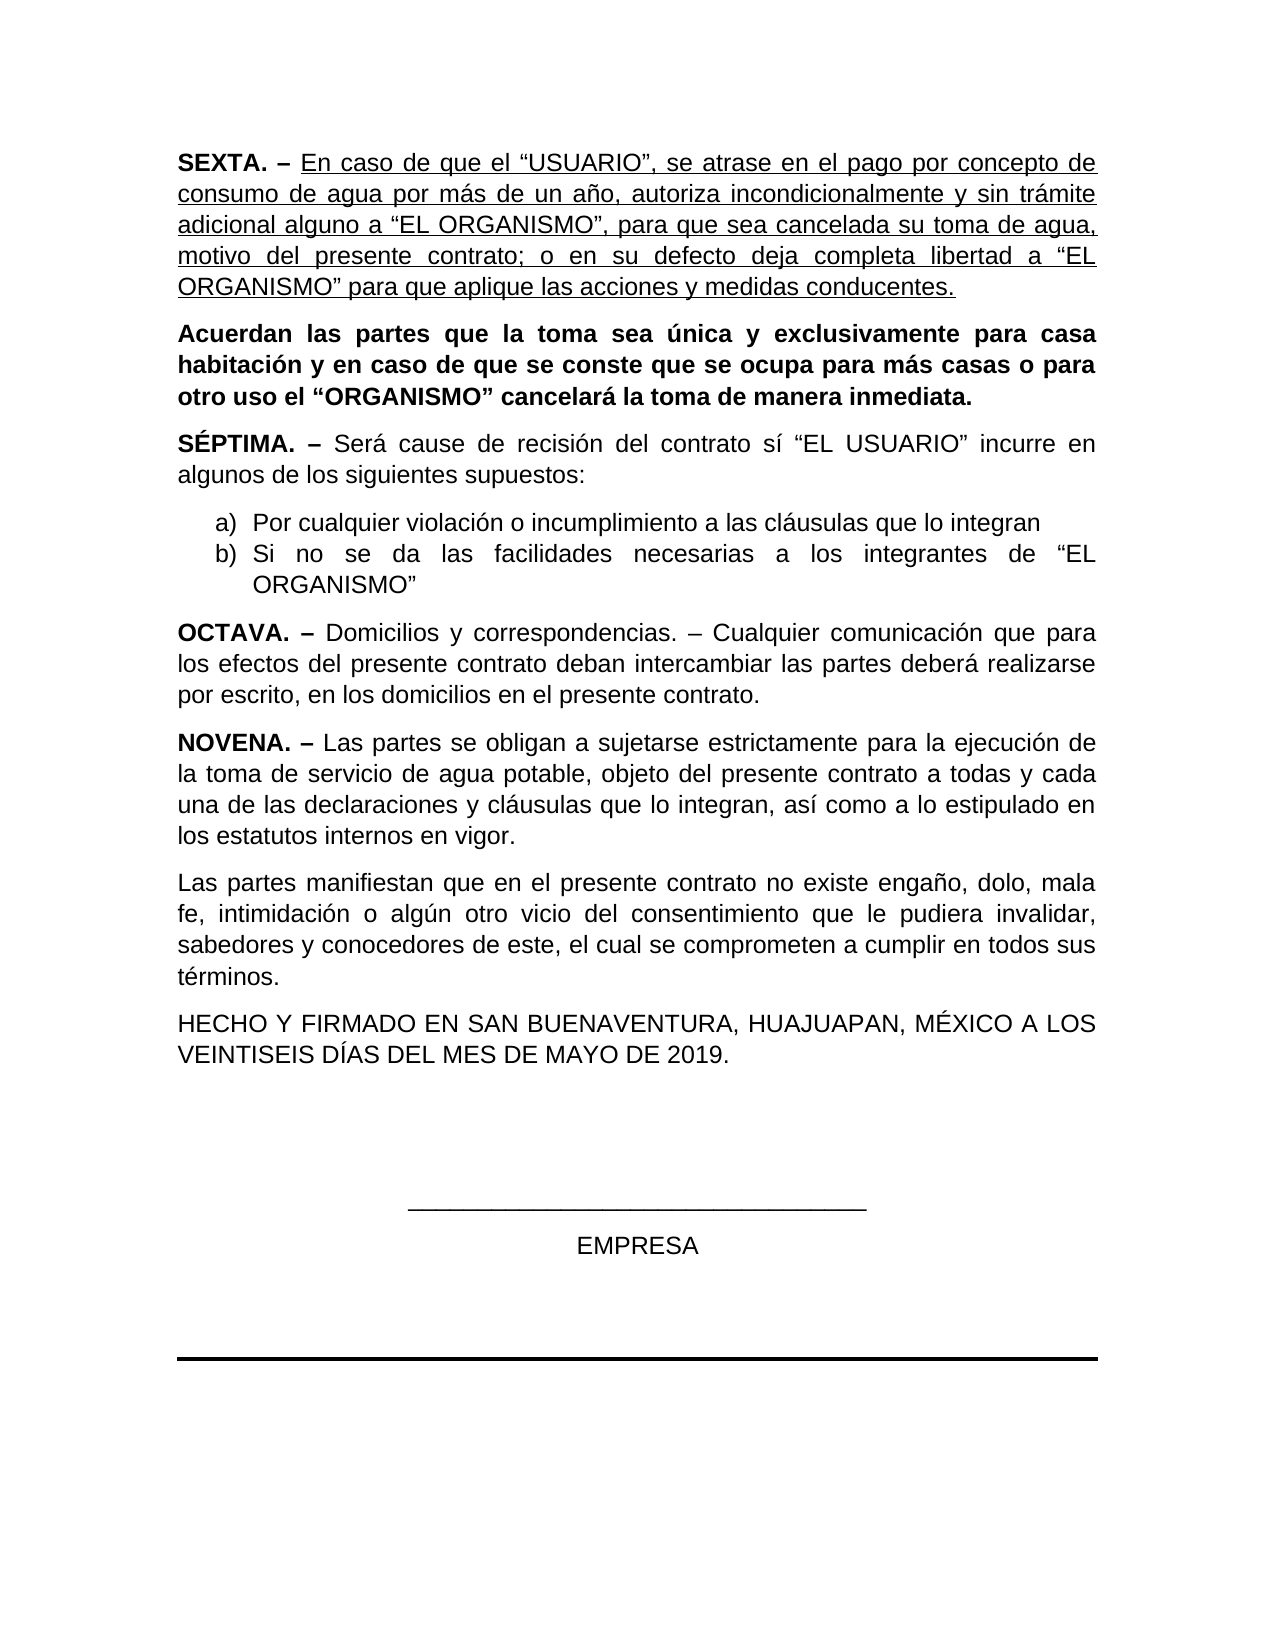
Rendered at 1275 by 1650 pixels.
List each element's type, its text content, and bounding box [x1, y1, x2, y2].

text HECHO Y FIRMADO EN SAN BUENAVENTURA, HUAJUAPAN, MÉXICO A LOS VEINTISEIS DÍAS DEL MES DE MAYO DE 2019. [177, 1009, 1098, 1069]
text SÉPTIMA. – Será cause de recisión del contrato sí “EL USUARIO” incurre en algunos de los siguientes supuestos: [177, 429, 1098, 489]
list Por cualquier violación o incumplimiento a las cláusulas que lo integran [215, 508, 1098, 537]
text EMPRESA [177, 1231, 1098, 1260]
text SEXTA. – En caso de que el “USUARIO”, se atrase en el pago por concepto de consumo de agua por más de un año, autoriza incondicionalmente y sin trámite adicional alguno a “EL ORGANISMO”, para que sea cancelada su toma de agua, motivo del presente contrato; o en su defecto deja completa libertad a “EL ORGANISMO” para que aplique las acciones y medidas conducentes. [177, 148, 1098, 235]
text _________________________________ [177, 1183, 1098, 1212]
text Las partes manifiestan que en el presente contrato no existe engaño, dolo, mala fe, intimidación o algún otro vicio del consentimiento que le pudiera invalidar, sabedores y conocedores de este, el cual se comprometen a cumplir en todos sus términos. [177, 868, 1098, 990]
text OCTAVA. – Domicilios y correspondencias. – Cualquier comunicación que para los efectos del presente contrato deban intercambiar las partes deberá realizarse por escrito, en los domicilios en el presente contrato. [177, 618, 1098, 709]
text NOVENA. – Las partes se obligan a sujetarse estrictamente para la ejecución de la toma de servicio de agua potable, objeto del presente contrato a todas y cada una de las declaraciones y cláusulas que lo integran, así como a lo estipulado en los estatutos internos en vigor. [177, 728, 1098, 849]
list Si no se da las facilidades necesarias a los integrantes de “EL ORGANISMO” [215, 539, 1098, 599]
text SEXTA. – En caso de que el “USUARIO”, se atrase en el pago por concepto de consumo de agua por más de un año, autoriza incondicionalmente y sin trámite adicional alguno a “EL ORGANISMO”, para que sea cancelada su toma de agua, motivo del presente contrato; o en su defecto deja completa libertad a “EL ORGANISMO” para que aplique las acciones y medidas conducentes. [177, 236, 1098, 301]
text Acuerdan las partes que la toma sea única y exclusivamente para casa habitación y en caso de que se conste que se ocupa para más casas o para otro uso el “ORGANISMO” cancelará la toma de manera inmediata. [177, 319, 1098, 410]
